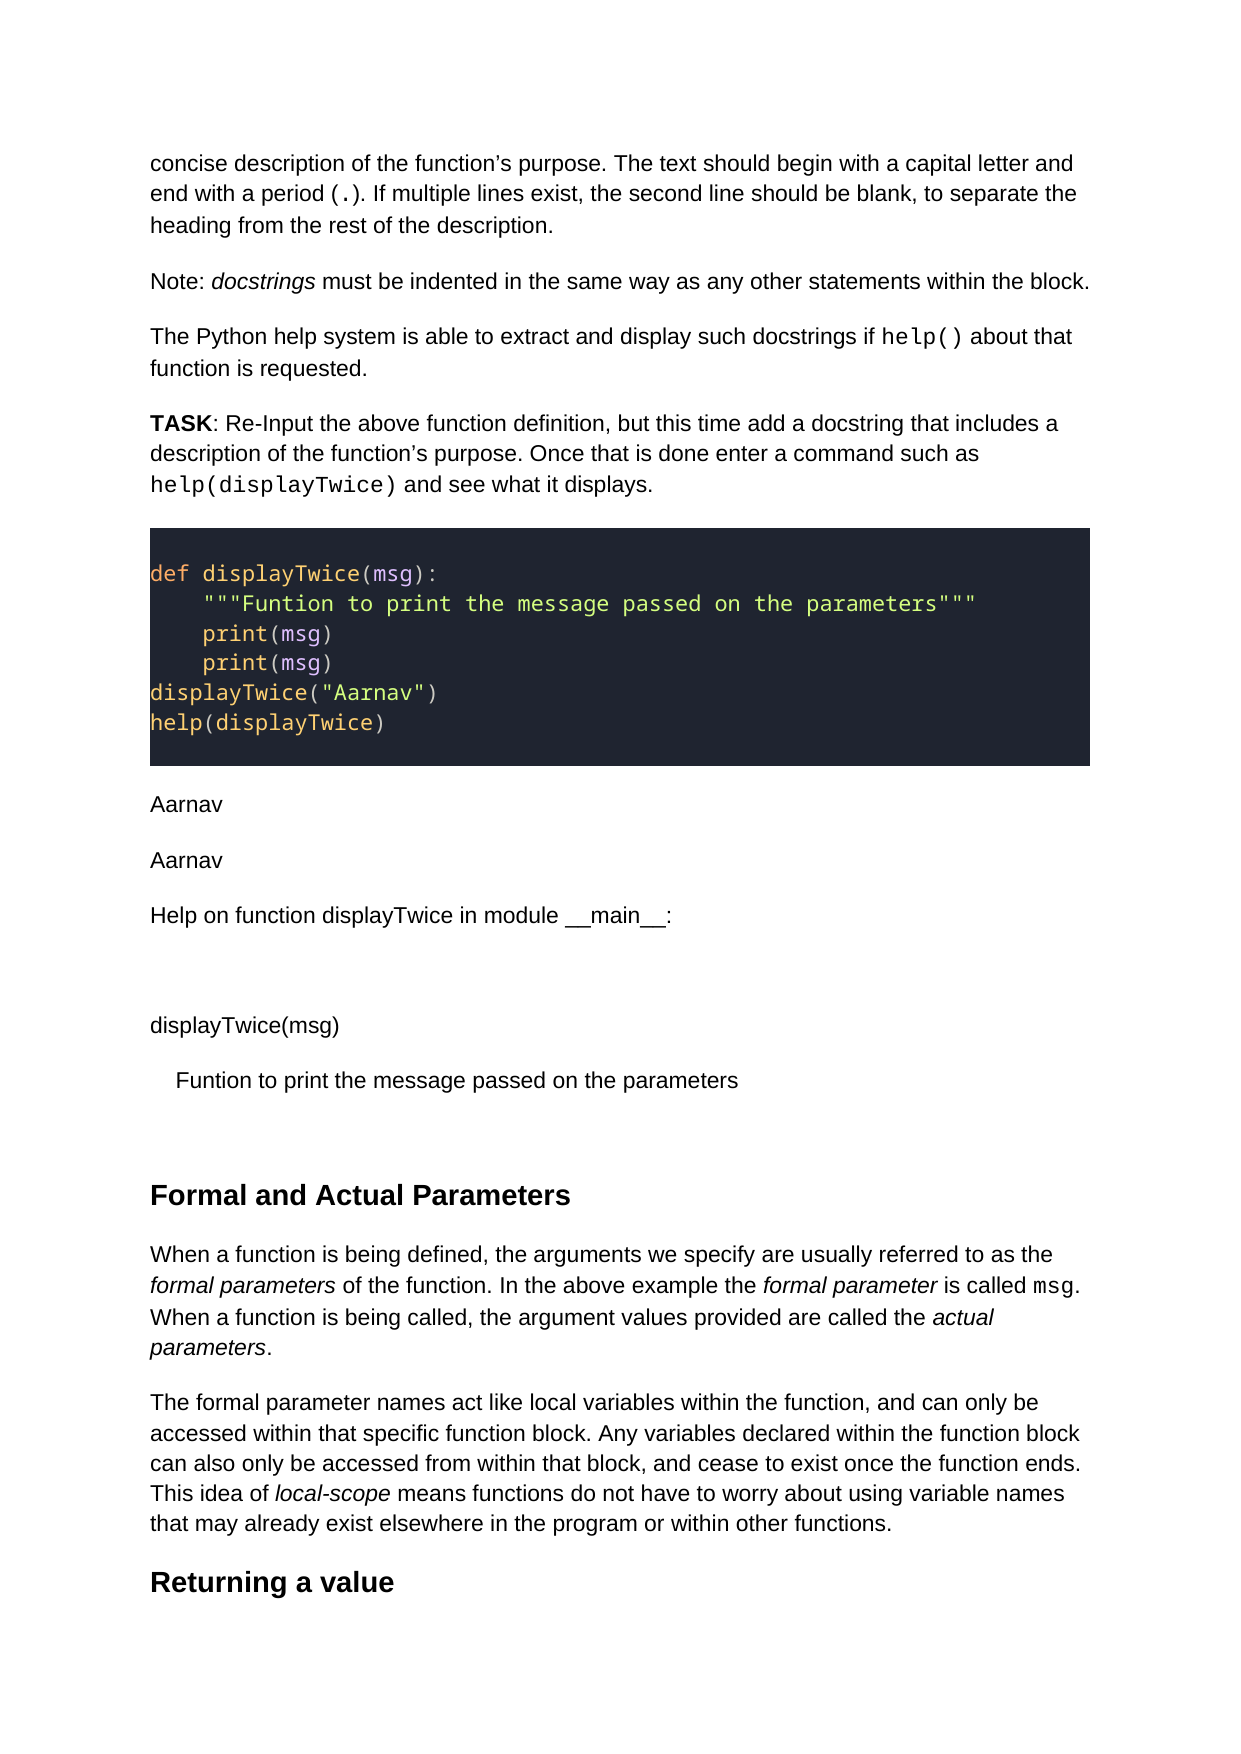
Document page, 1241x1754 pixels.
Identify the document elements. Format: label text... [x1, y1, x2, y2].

text """Funtion to print the message passed on the parameters""" [150, 588, 1090, 617]
text The formal parameter names act like local variables within the function, and can only be accessed within that specific function block. Any variables declared within the function block can also only be accessed from within that block, and cease to exist once the function ends. This idea of local-scope means functions do not have to worry about using variable names that may already exist elsewhere in the program or within other functions. [150, 1389, 1090, 1536]
text displayTwice(msg) [150, 1012, 1090, 1039]
text Help on function displayTwice in module __main__: [150, 902, 1090, 928]
text Returning a value [150, 1565, 1090, 1599]
text Aarnav [150, 847, 1090, 873]
text The Python help system is able to extract and display such docstrings if help() about that function is requested. [150, 323, 1090, 381]
text Note: docstrings must be indented in the same way as any other statements within the block. [150, 268, 1090, 294]
text Aarnav [150, 791, 1090, 818]
text Funtion to print the message passed on the parameters [150, 1067, 1090, 1094]
text def displayTwice(msg): [150, 558, 1090, 588]
text help(displayTwice) [150, 707, 1090, 737]
text displayTwice("Aarnav") [150, 677, 1090, 707]
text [150, 150, 1090, 239]
text When a function is being defined, the arguments we specify are usually referred to as the formal parameters of the function. In the above example the formal parameter is called msg. When a function is being called, the argument values provided are called the actual parameters. [150, 1241, 1090, 1360]
text print(msg) [150, 647, 1090, 677]
text Formal and Actual Parameters [150, 1178, 1090, 1211]
text TASK: Re-Input the above function definition, but this time add a docstring that includes a description of the function’s purpose. Once that is done enter a command such as help(displayTwice) and see what it displays. [150, 410, 1090, 499]
text print(msg) [150, 617, 1090, 647]
